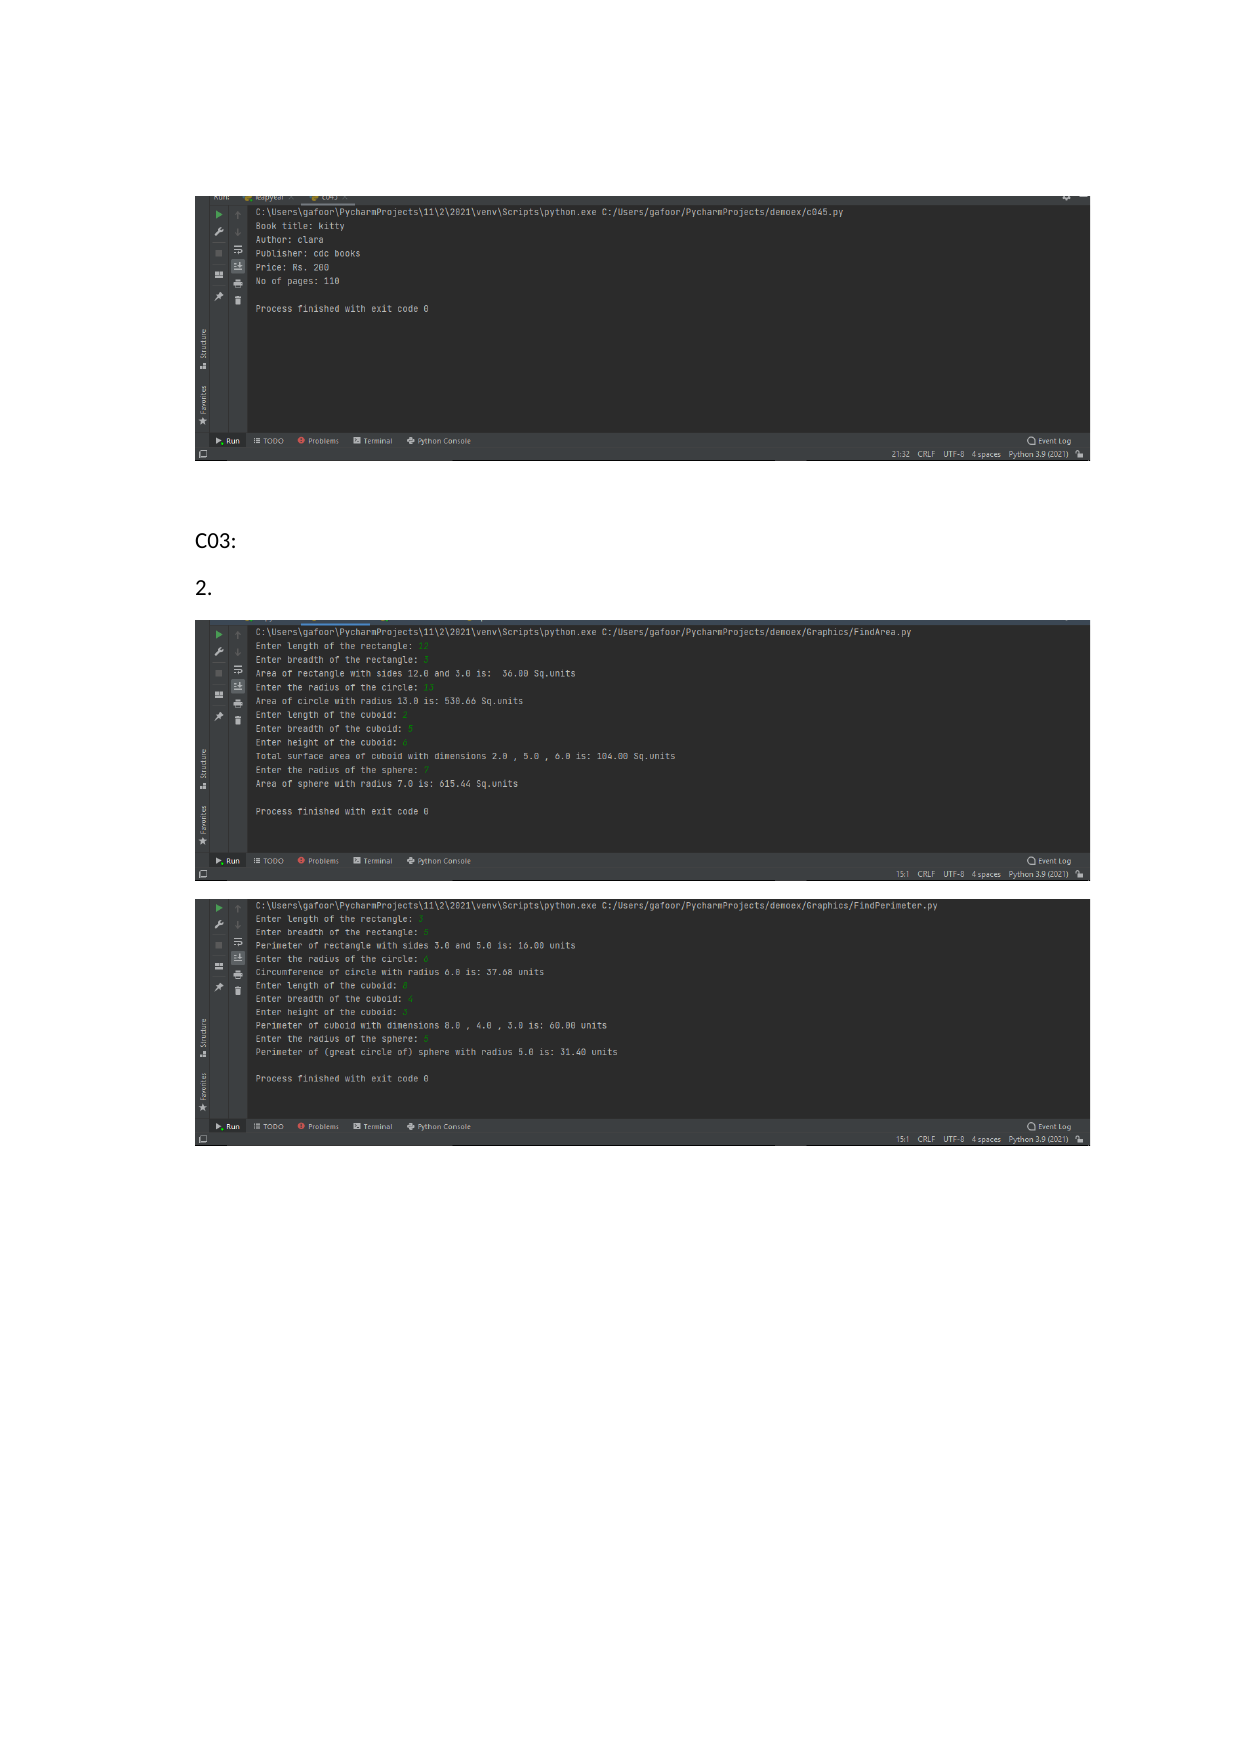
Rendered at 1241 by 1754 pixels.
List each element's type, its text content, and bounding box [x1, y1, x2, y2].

picture [195, 196, 1091, 461]
picture [195, 899, 1091, 1146]
text C03: [195, 526, 1090, 554]
picture [195, 620, 1091, 881]
text 2. [195, 573, 1090, 601]
